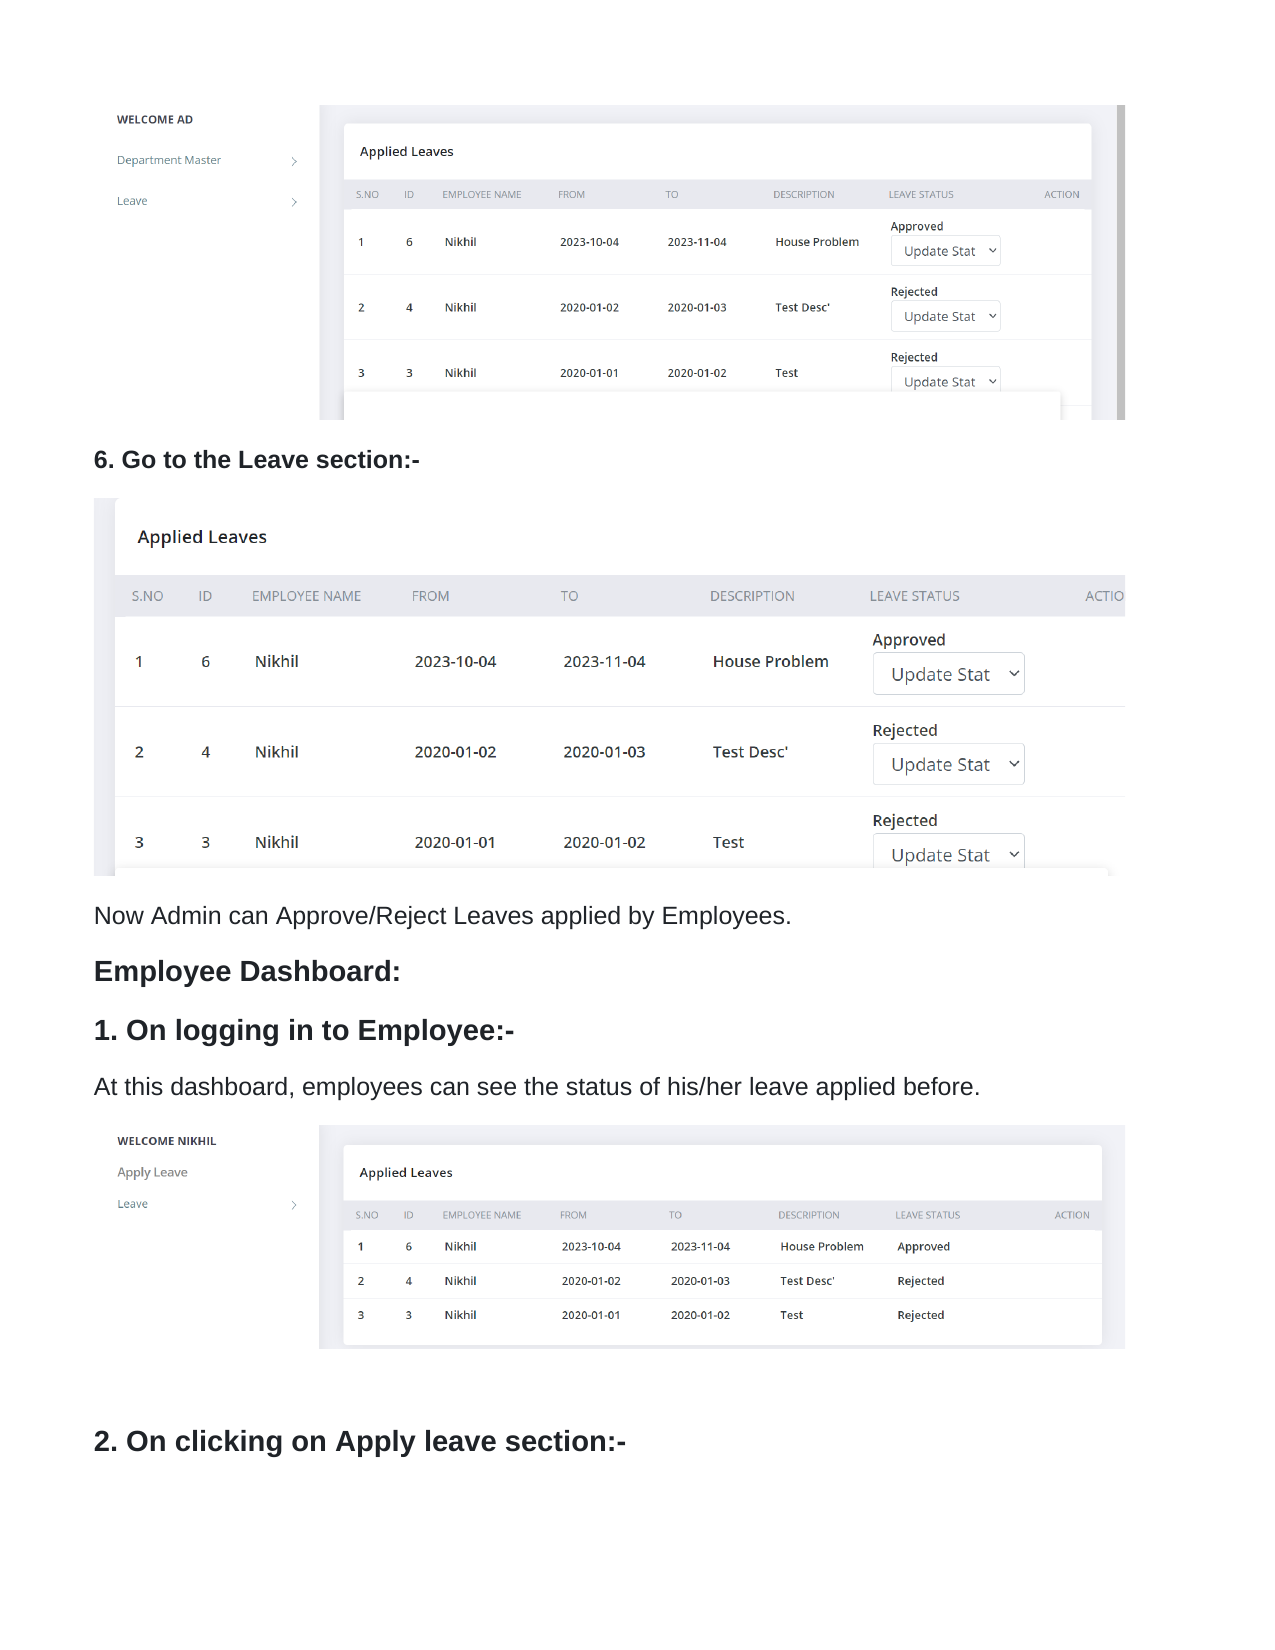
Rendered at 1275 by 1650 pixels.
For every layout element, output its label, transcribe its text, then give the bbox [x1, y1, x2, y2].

text Now Admin can Approve/Reject Leaves applied by Employees. [94, 901, 1125, 929]
picture [93, 105, 1125, 420]
text 1. On logging in to Employee:- [94, 1013, 1125, 1046]
text At this dashboard, employees can see the status of his/her leave applied before. [94, 1071, 1125, 1100]
text 6. Go to the Leave section:- [94, 445, 1125, 473]
text Employee Dashboard: [94, 954, 1125, 988]
picture [93, 498, 1125, 876]
picture [93, 1125, 1125, 1349]
text 2. On clicking on Apply leave section:- [94, 1424, 1125, 1458]
